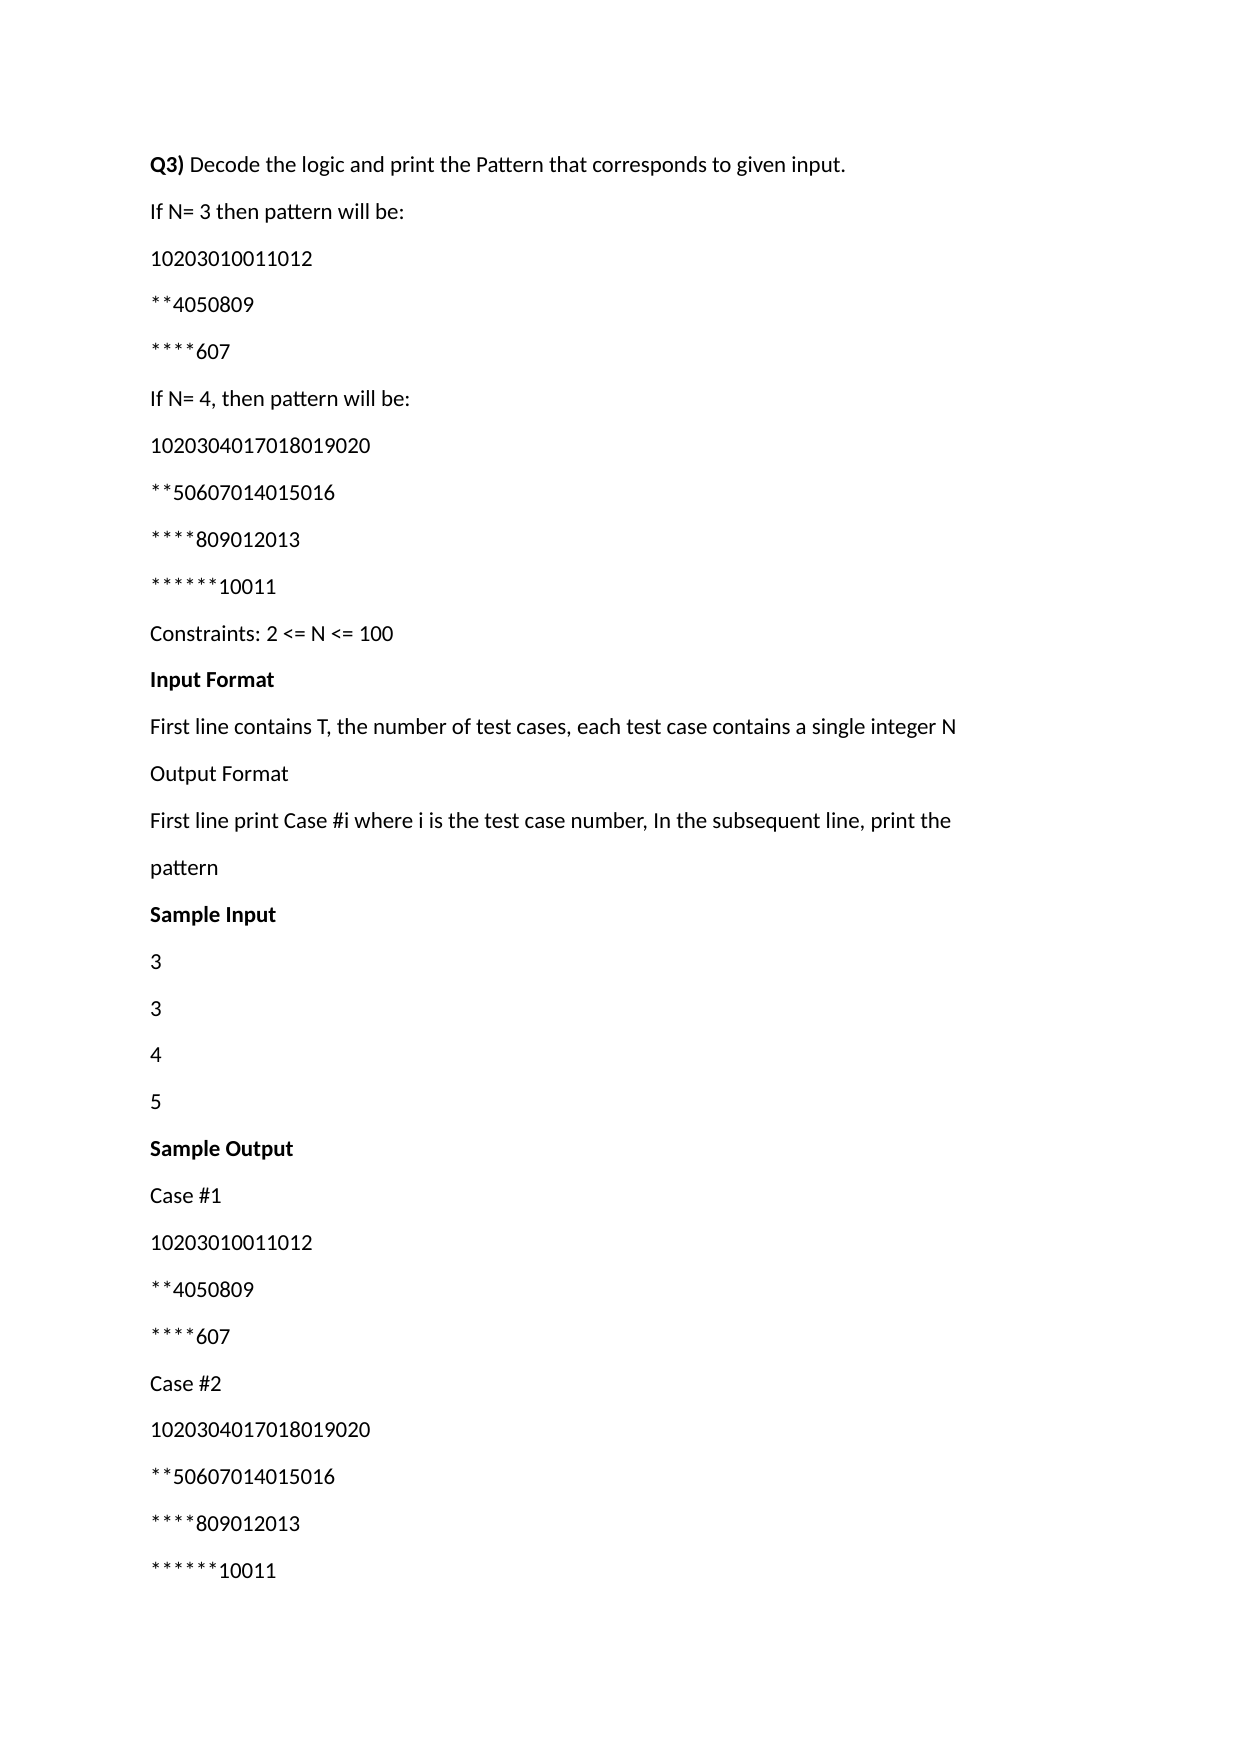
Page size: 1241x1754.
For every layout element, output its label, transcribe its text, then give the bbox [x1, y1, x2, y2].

text Constraints: 2 <= N <= 100 [150, 619, 1090, 647]
text 1020304017018019020 [150, 431, 1090, 459]
text Case #1 [150, 1181, 1090, 1209]
text Sample Output [150, 1134, 1090, 1162]
text **4050809 [150, 291, 1090, 319]
text 5 [150, 1087, 1090, 1116]
text **50607014015016 [150, 478, 1090, 506]
text 10203010011012 [150, 244, 1090, 272]
text Case #2 [150, 1369, 1090, 1397]
text pattern [150, 853, 1090, 881]
text **4050809 [150, 1275, 1090, 1303]
text Output Format [150, 759, 1090, 787]
text First line contains T, the number of test cases, each test case contains a single integer N [150, 712, 1090, 741]
text **50607014015016 [150, 1462, 1090, 1491]
text If N= 3 then pattern will be: [150, 197, 1090, 225]
text First line print Case #i where i is the test case number, In the subsequent line, print the [150, 806, 1090, 834]
text Input Format [150, 666, 1090, 694]
text ****607 [150, 1322, 1090, 1350]
text If N= 4, then pattern will be: [150, 384, 1090, 412]
text ******10011 [150, 1556, 1090, 1584]
text ****607 [150, 337, 1090, 366]
text 4 [150, 1041, 1090, 1069]
text Q3) Decode the logic and print the Pattern that corresponds to given input. [150, 150, 1090, 178]
text 3 [150, 994, 1090, 1022]
text 3 [150, 947, 1090, 975]
text 1020304017018019020 [150, 1416, 1090, 1444]
text ******10011 [150, 572, 1090, 600]
text ****809012013 [150, 1509, 1090, 1537]
text ****809012013 [150, 525, 1090, 553]
text 10203010011012 [150, 1228, 1090, 1256]
text Sample Input [150, 900, 1090, 928]
